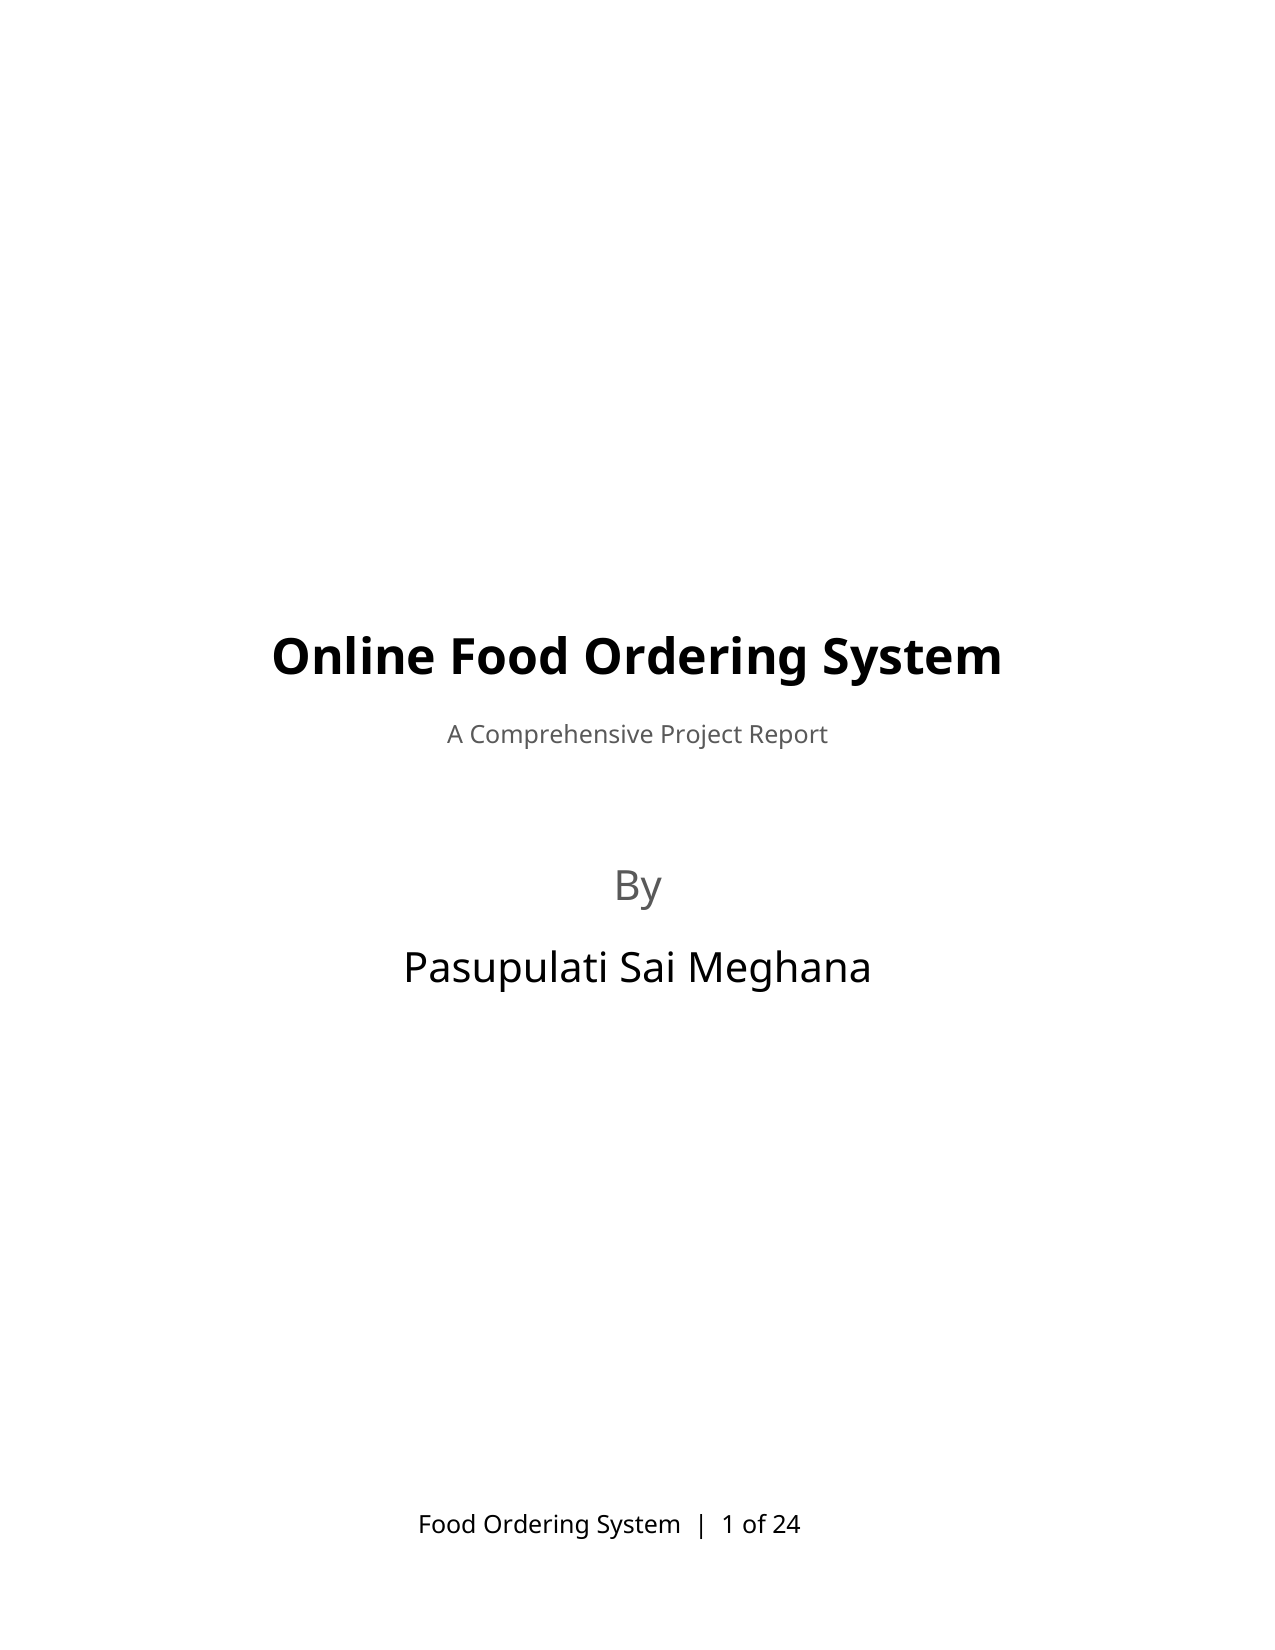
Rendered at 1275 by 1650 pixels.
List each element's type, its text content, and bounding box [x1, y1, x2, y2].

text Online Food Ordering System [150, 621, 1125, 689]
text By [150, 856, 1125, 912]
text Pasupulati Sai Meghana [150, 938, 1125, 995]
text A Comprehensive Project Report [150, 717, 1125, 751]
